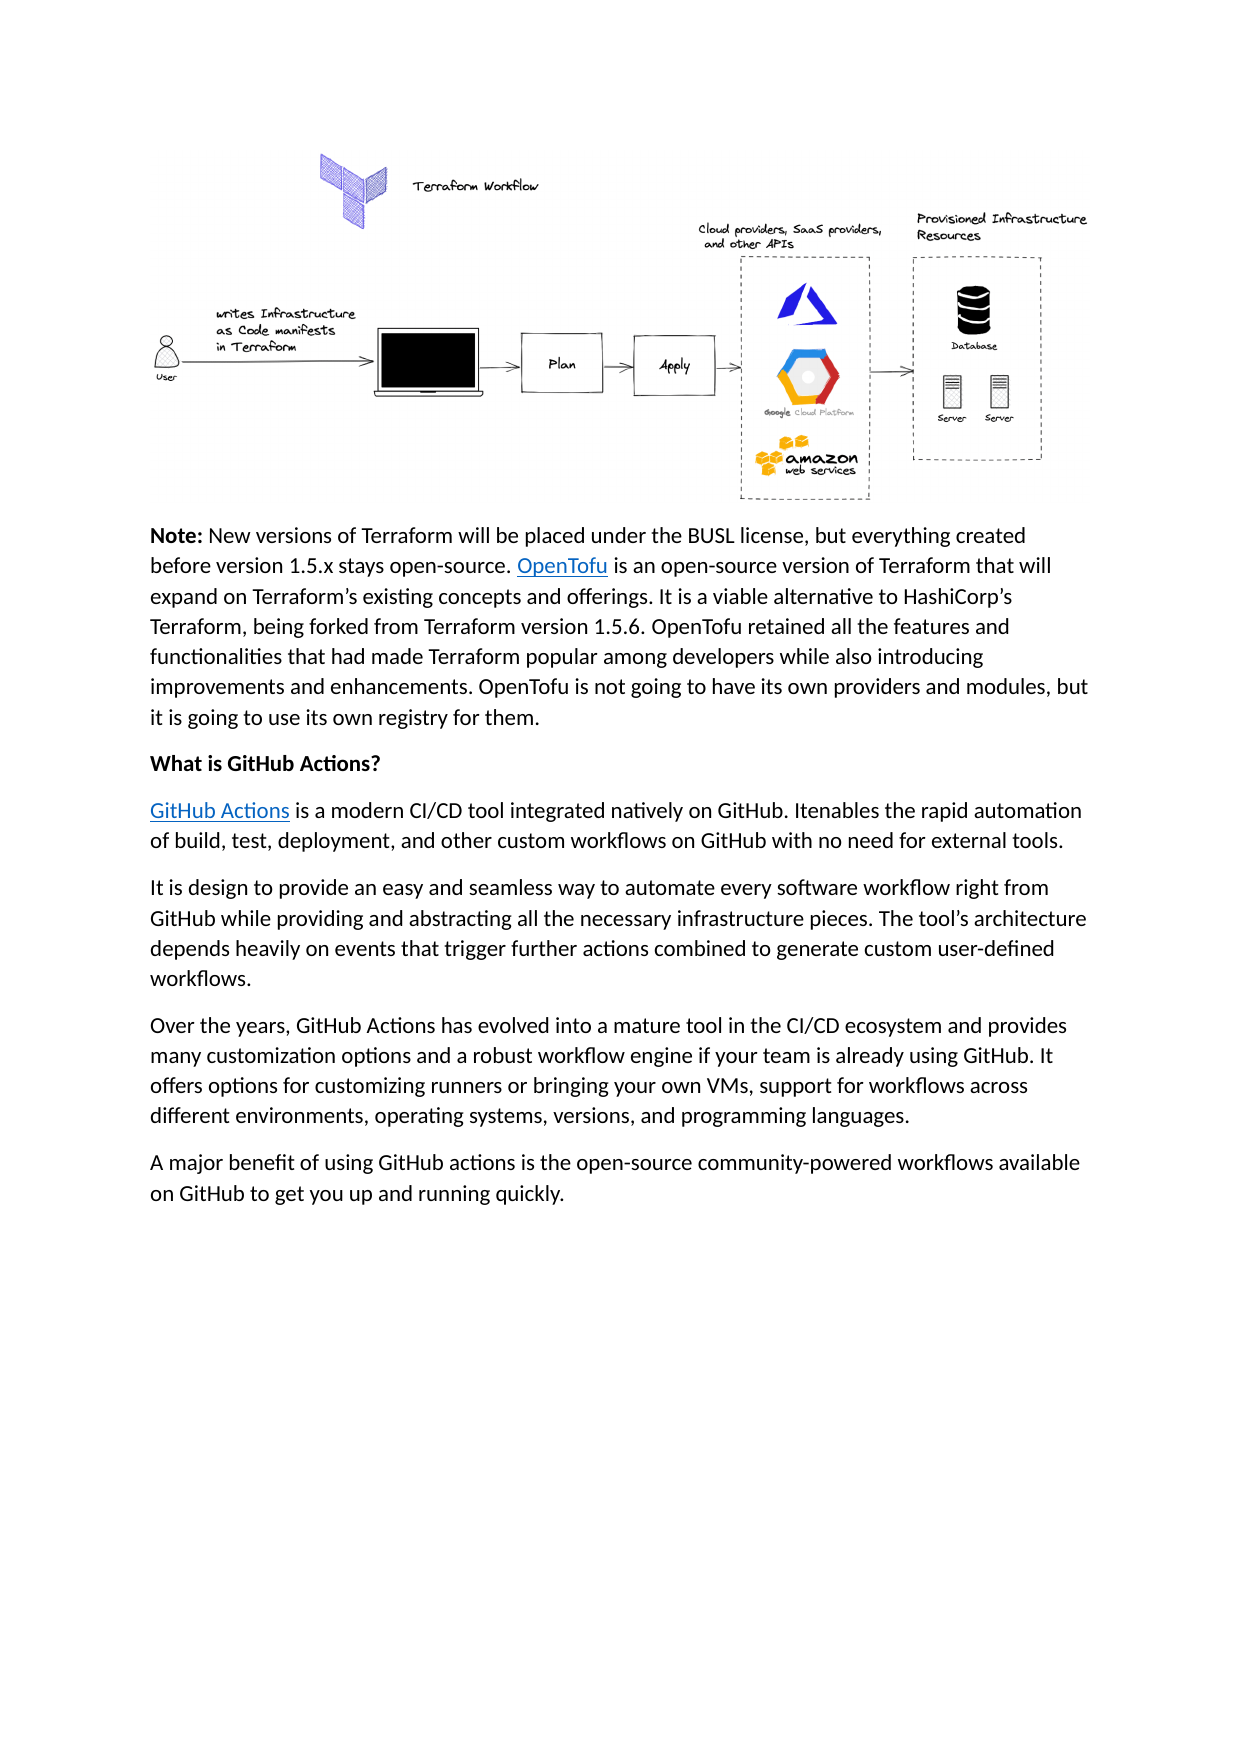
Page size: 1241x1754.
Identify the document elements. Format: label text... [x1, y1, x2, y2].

text Note: New versions of Terraform will be placed under the BUSL license, but everything created before version 1.5.x stays open-source. OpenTofu is an open-source version of Terraform that will expand on Terraform’s existing concepts and offerings. It is a viable alternative to HashiCorp’s Terraform, being forked from Terraform version 1.5.6. OpenTofu retained all the features and functionalities that had made Terraform popular among developers while also introducing improvements and enhancements. OpenTofu is not going to have its own providers and modules, but it is going to use its own registry for them. [150, 521, 1090, 731]
picture [150, 150, 1091, 503]
text Over the years, GitHub Actions has evolved into a mature tool in the CI/CD ecosystem and provides many customization options and a robust workflow engine if your team is already using GitHub. It offers options for customizing runners or bringing your own VMs, support for workflows across different environments, operating systems, versions, and programming languages. [150, 1011, 1090, 1129]
text A major benefit of using GitHub actions is the open-source community-powered workflows available on GitHub to get you up and running quickly. [150, 1148, 1090, 1207]
text GitHub Actions is a modern CI/CD tool integrated natively on GitHub. Itenables the rapid automation of build, test, deployment, and other custom workflows on GitHub with no need for external tools. [150, 796, 1090, 854]
text It is design to provide an easy and seamless way to automate every software workflow right from GitHub while providing and abstracting all the necessary infrastructure pieces. The tool’s architecture depends heavily on events that trigger further actions combined to generate custom user-defined workflows. [150, 873, 1090, 992]
text What is GitHub Actions? [150, 749, 1090, 777]
